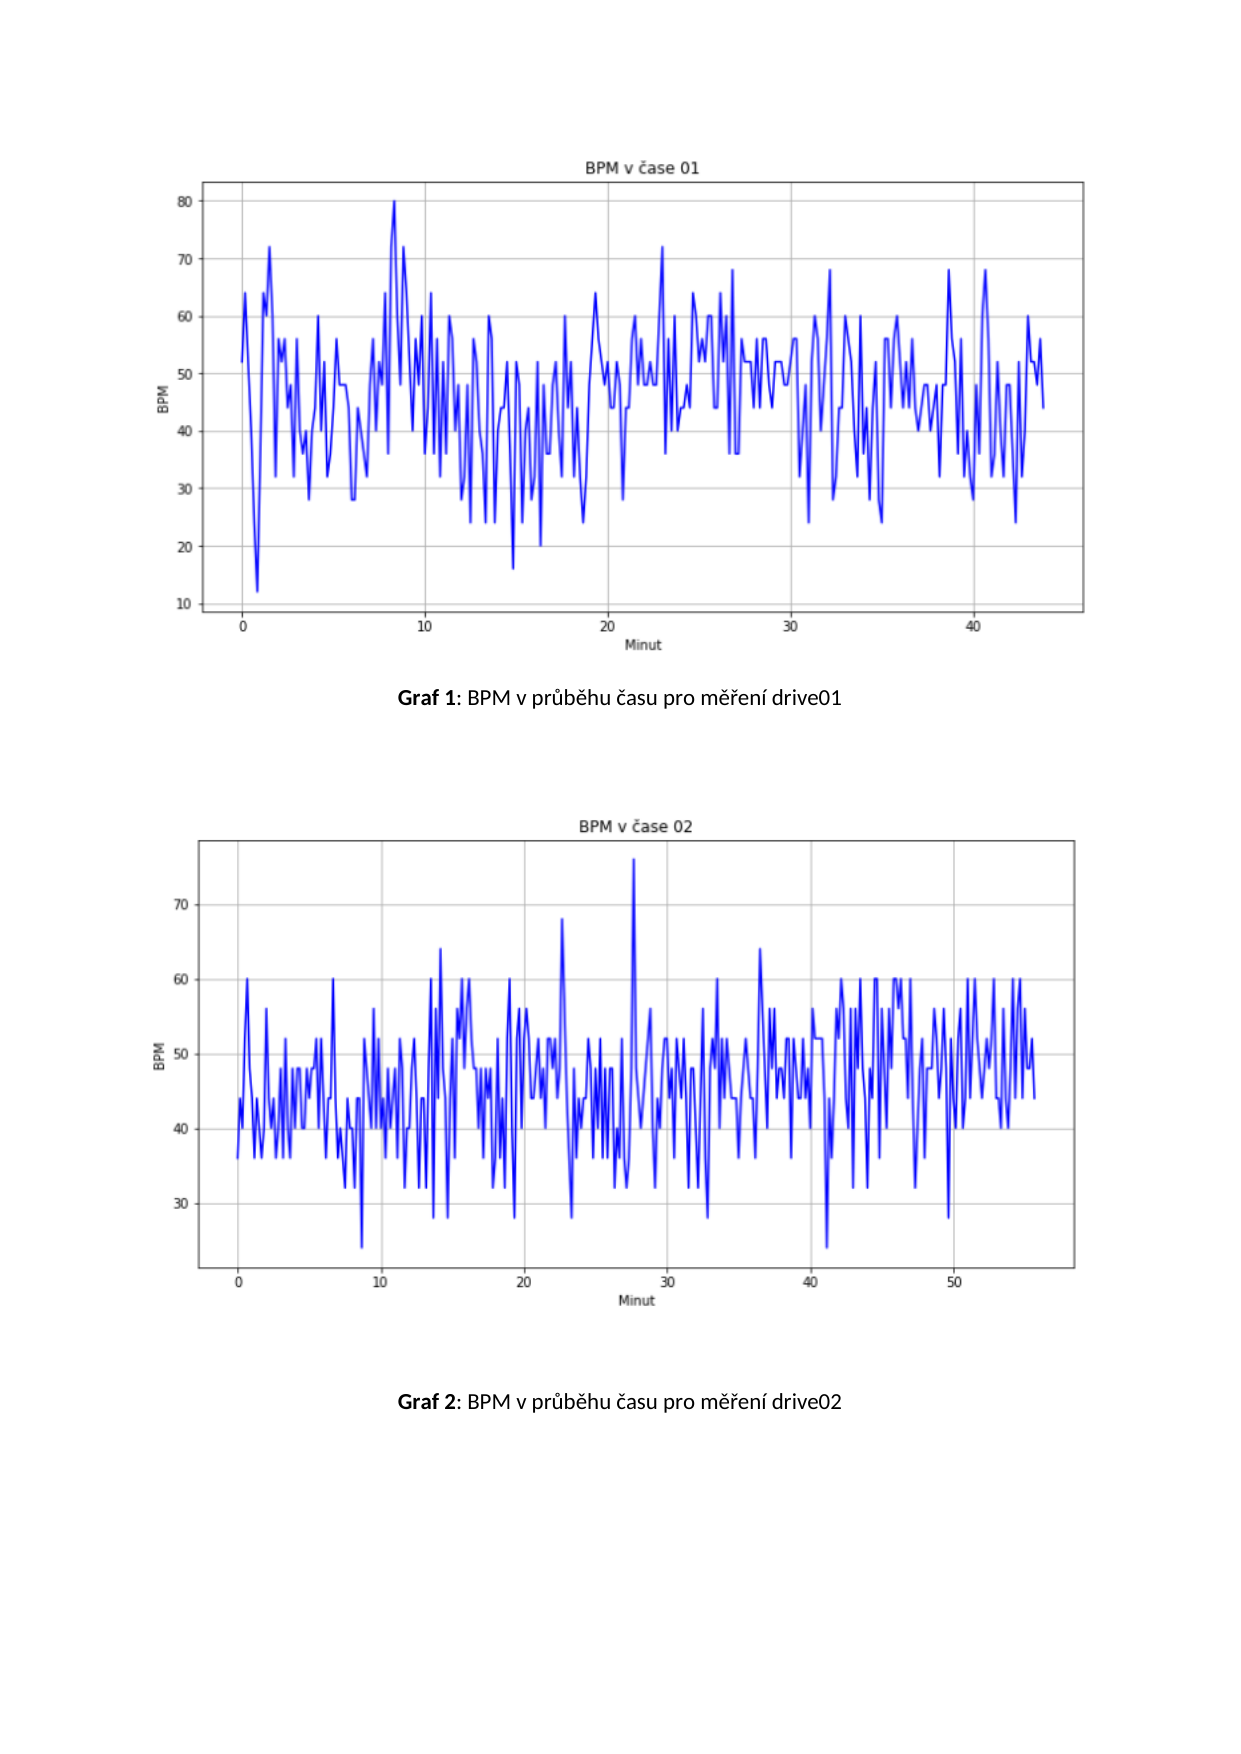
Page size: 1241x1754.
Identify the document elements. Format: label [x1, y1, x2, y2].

picture [147, 815, 1093, 1310]
picture [147, 147, 1093, 657]
